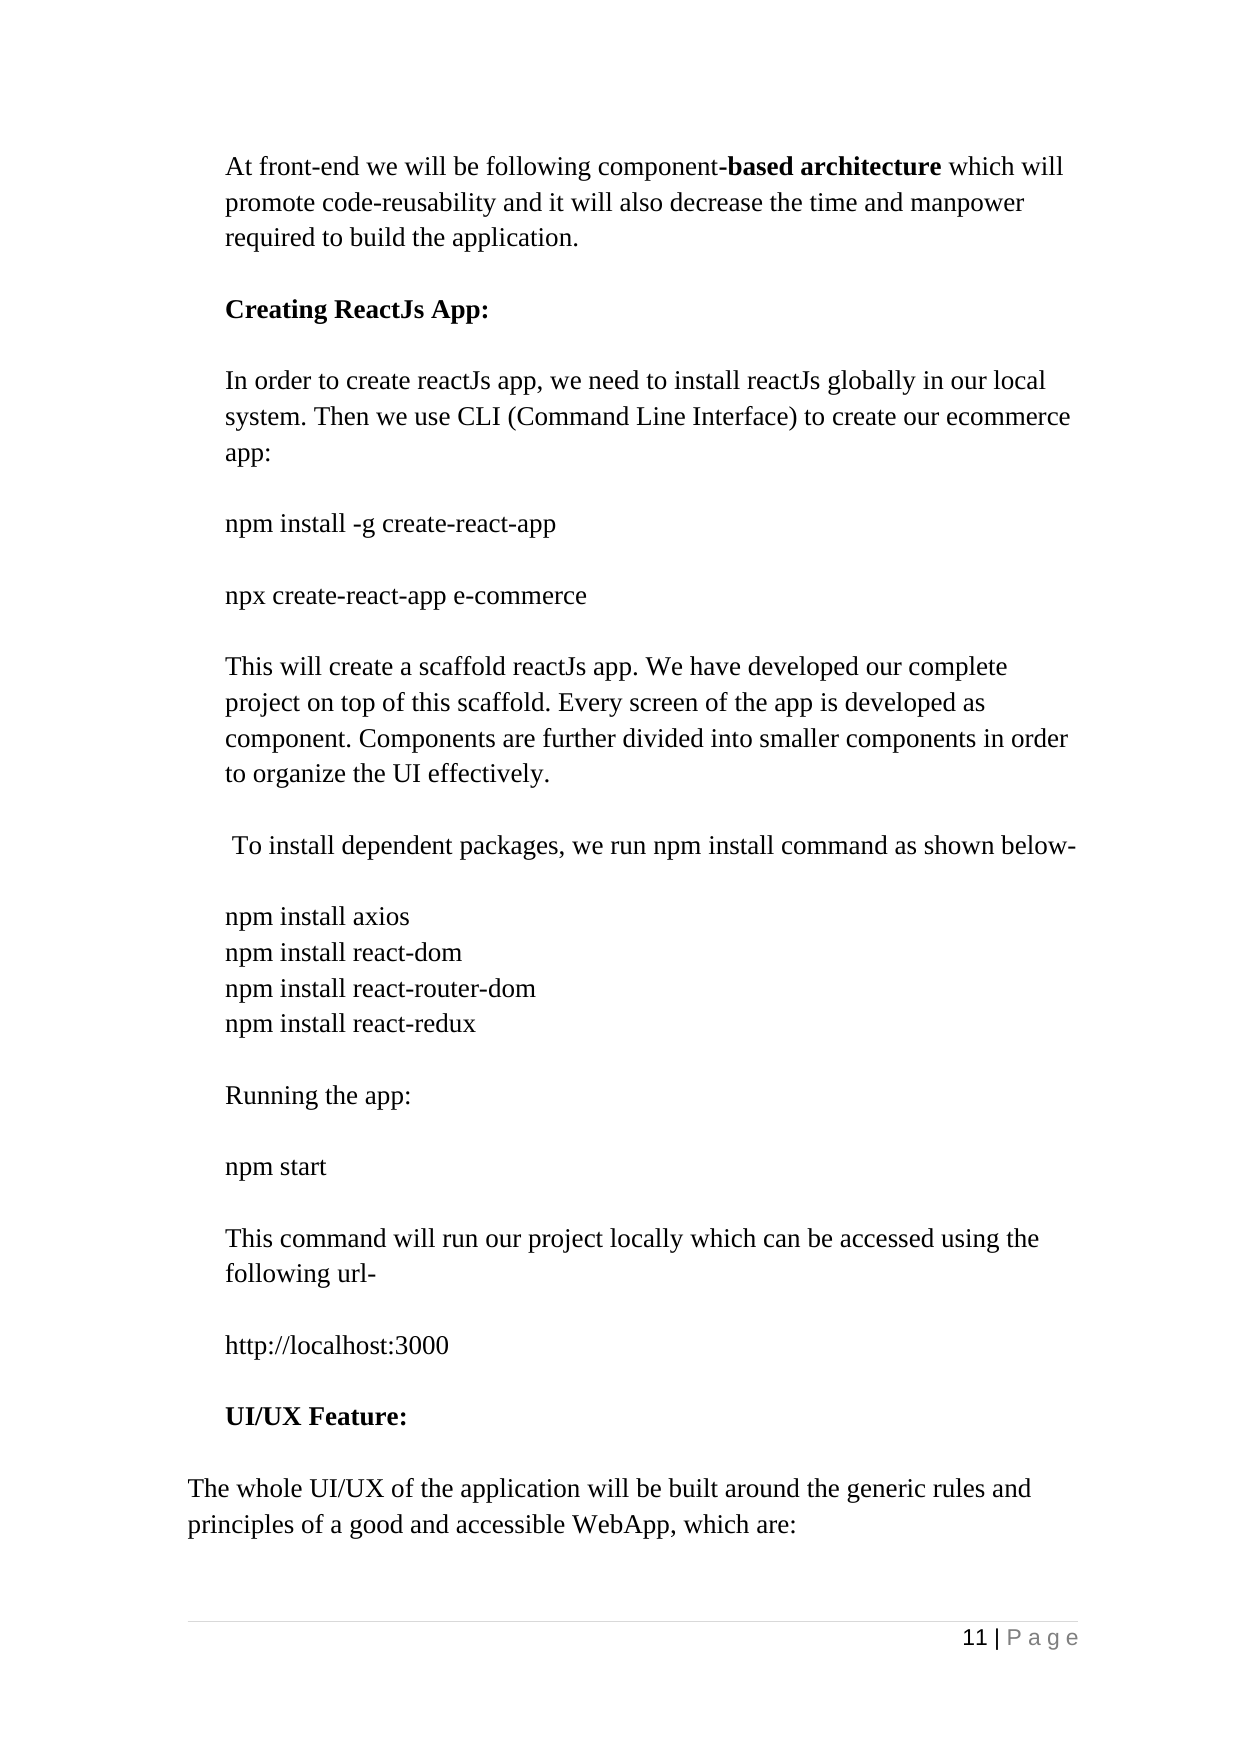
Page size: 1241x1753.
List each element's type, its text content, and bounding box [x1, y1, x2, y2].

text npm install axios [225, 900, 1078, 931]
text npx create-react-app e-commerce [225, 579, 1078, 610]
text This command will run our project locally which can be accessed using the following url- [225, 1222, 1078, 1289]
text npm install -g create-react-app [225, 507, 1078, 538]
text principles of a good and accessible WebApp, which are: [187, 1508, 1078, 1539]
text UI/UX Feature: [225, 1401, 1078, 1432]
text npm install react-router-dom [225, 972, 1078, 1003]
text http://localhost:3000 [225, 1329, 1078, 1360]
text npm start [225, 1150, 1078, 1182]
text To install dependent packages, we run npm install command as shown below- [225, 829, 1078, 860]
text Running the app: [225, 1079, 1078, 1110]
text Creating ReactJs App: [225, 293, 1078, 324]
text npm install react-dom [225, 936, 1078, 967]
text This will create a scaffold reactJs app. We have developed our complete project on top of this scaffold. Every screen of the app is developed as component. Components are further divided into smaller components in order to organize the UI effectively. [225, 650, 1078, 788]
text In order to create reactJs app, we need to install reactJs globally in our local system. Then we use CLI (Command Line Interface) to create our ecommerce app: [225, 364, 1078, 467]
text At front-end we will be following component-based architecture which will promote code-reusability and it will also decrease the time and manpower required to build the application. [225, 150, 1078, 253]
text The whole UI/UX of the application will be built around the generic rules and [187, 1472, 1078, 1503]
text npm install react-redux [225, 1007, 1078, 1039]
